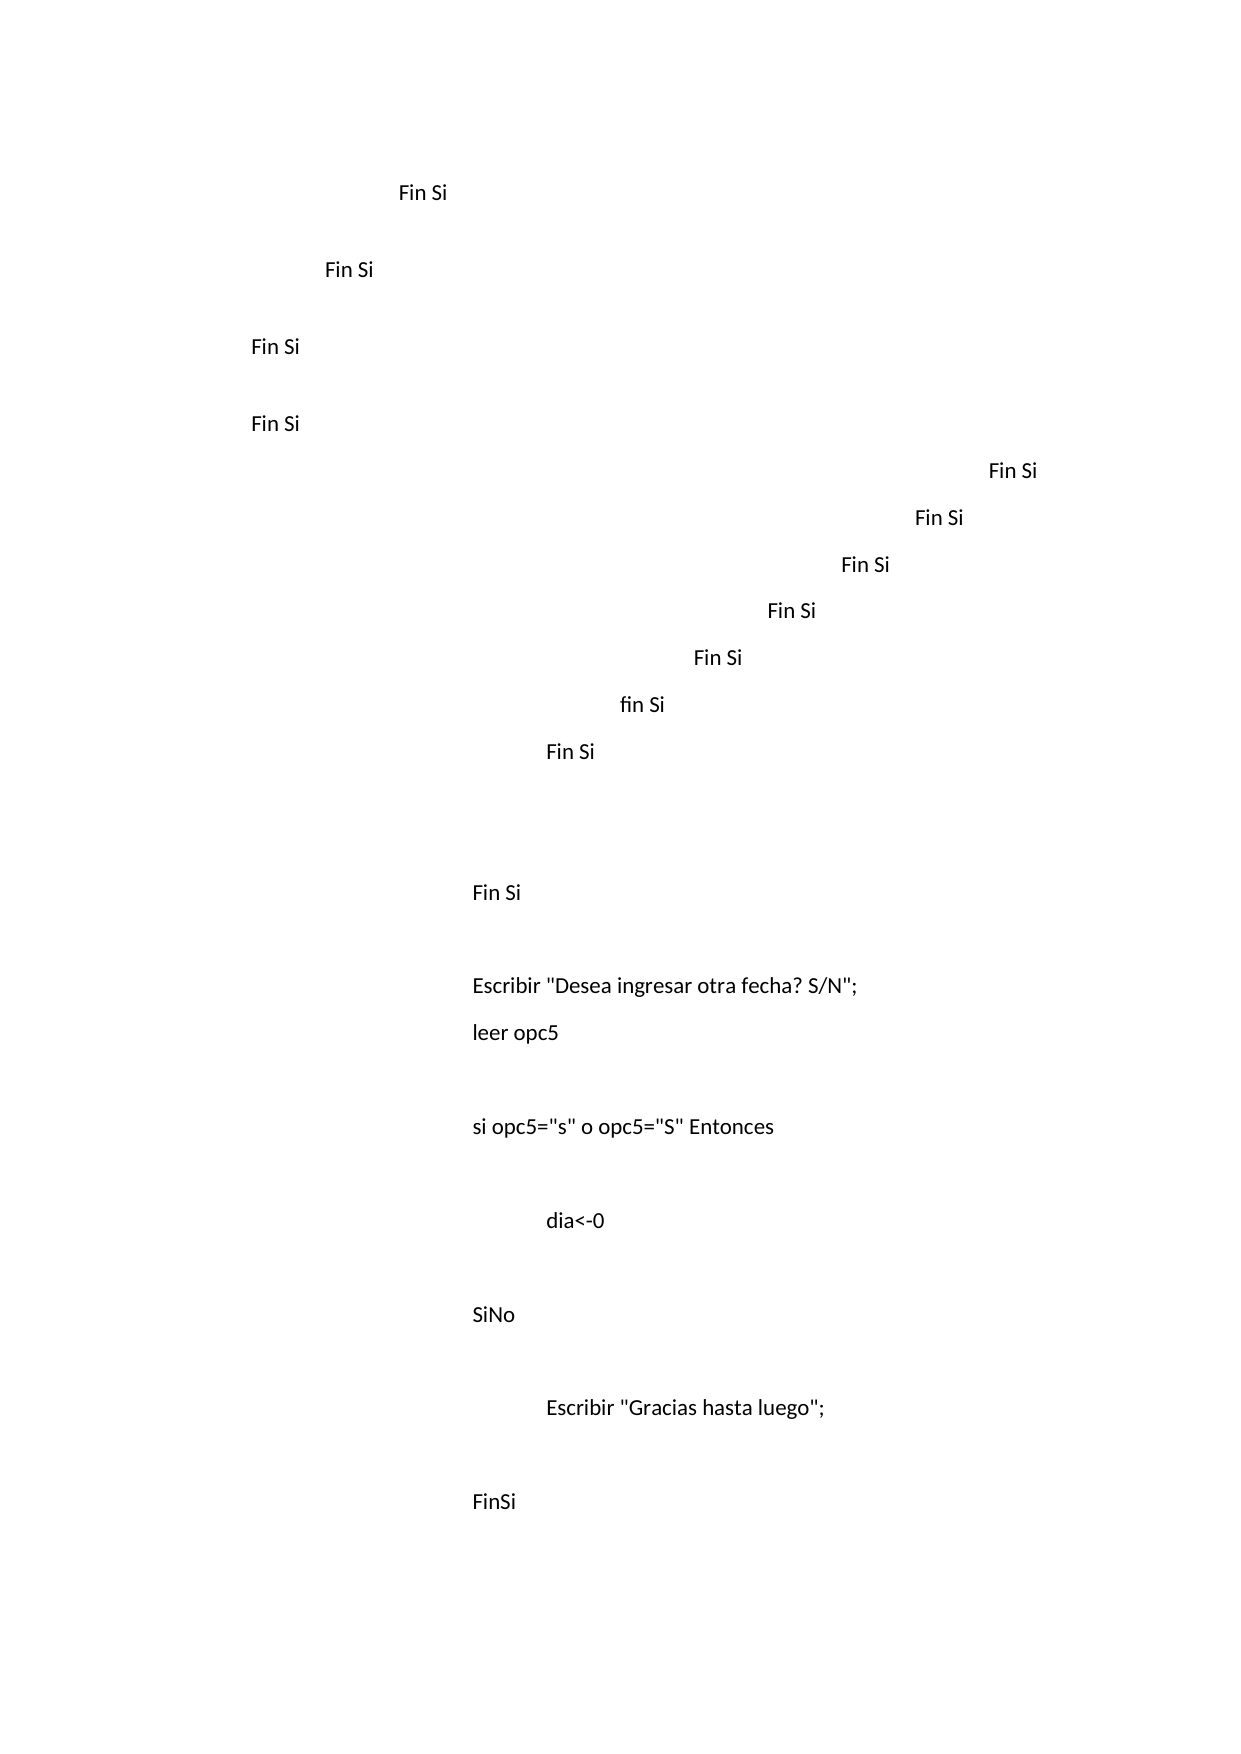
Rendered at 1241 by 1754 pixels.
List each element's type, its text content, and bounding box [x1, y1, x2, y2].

text leer opc5 [177, 1018, 1063, 1046]
text Escribir "Gracias hasta luego"; [177, 1393, 1063, 1421]
text SiNo [177, 1300, 1063, 1328]
text Fin Si [177, 550, 1063, 578]
text dia<-0 [177, 1206, 1063, 1234]
text si opc5="s" o opc5="S" Entonces [177, 1112, 1063, 1140]
text Fin Si [177, 878, 1063, 906]
text Fin Si [177, 643, 1063, 671]
text Fin Si [177, 302, 1063, 360]
text Fin Si [177, 597, 1063, 624]
text Fin Si [177, 379, 1063, 437]
text Fin Si [177, 456, 1063, 484]
text Escribir "Desea ingresar otra fecha? S/N"; [177, 972, 1063, 999]
text Fin Si [177, 503, 1063, 531]
text FinSi [177, 1487, 1063, 1515]
text Fin Si [177, 737, 1063, 765]
text fin Si [177, 690, 1063, 718]
text Fin Si [177, 225, 1063, 283]
text Fin Si [177, 148, 1063, 206]
